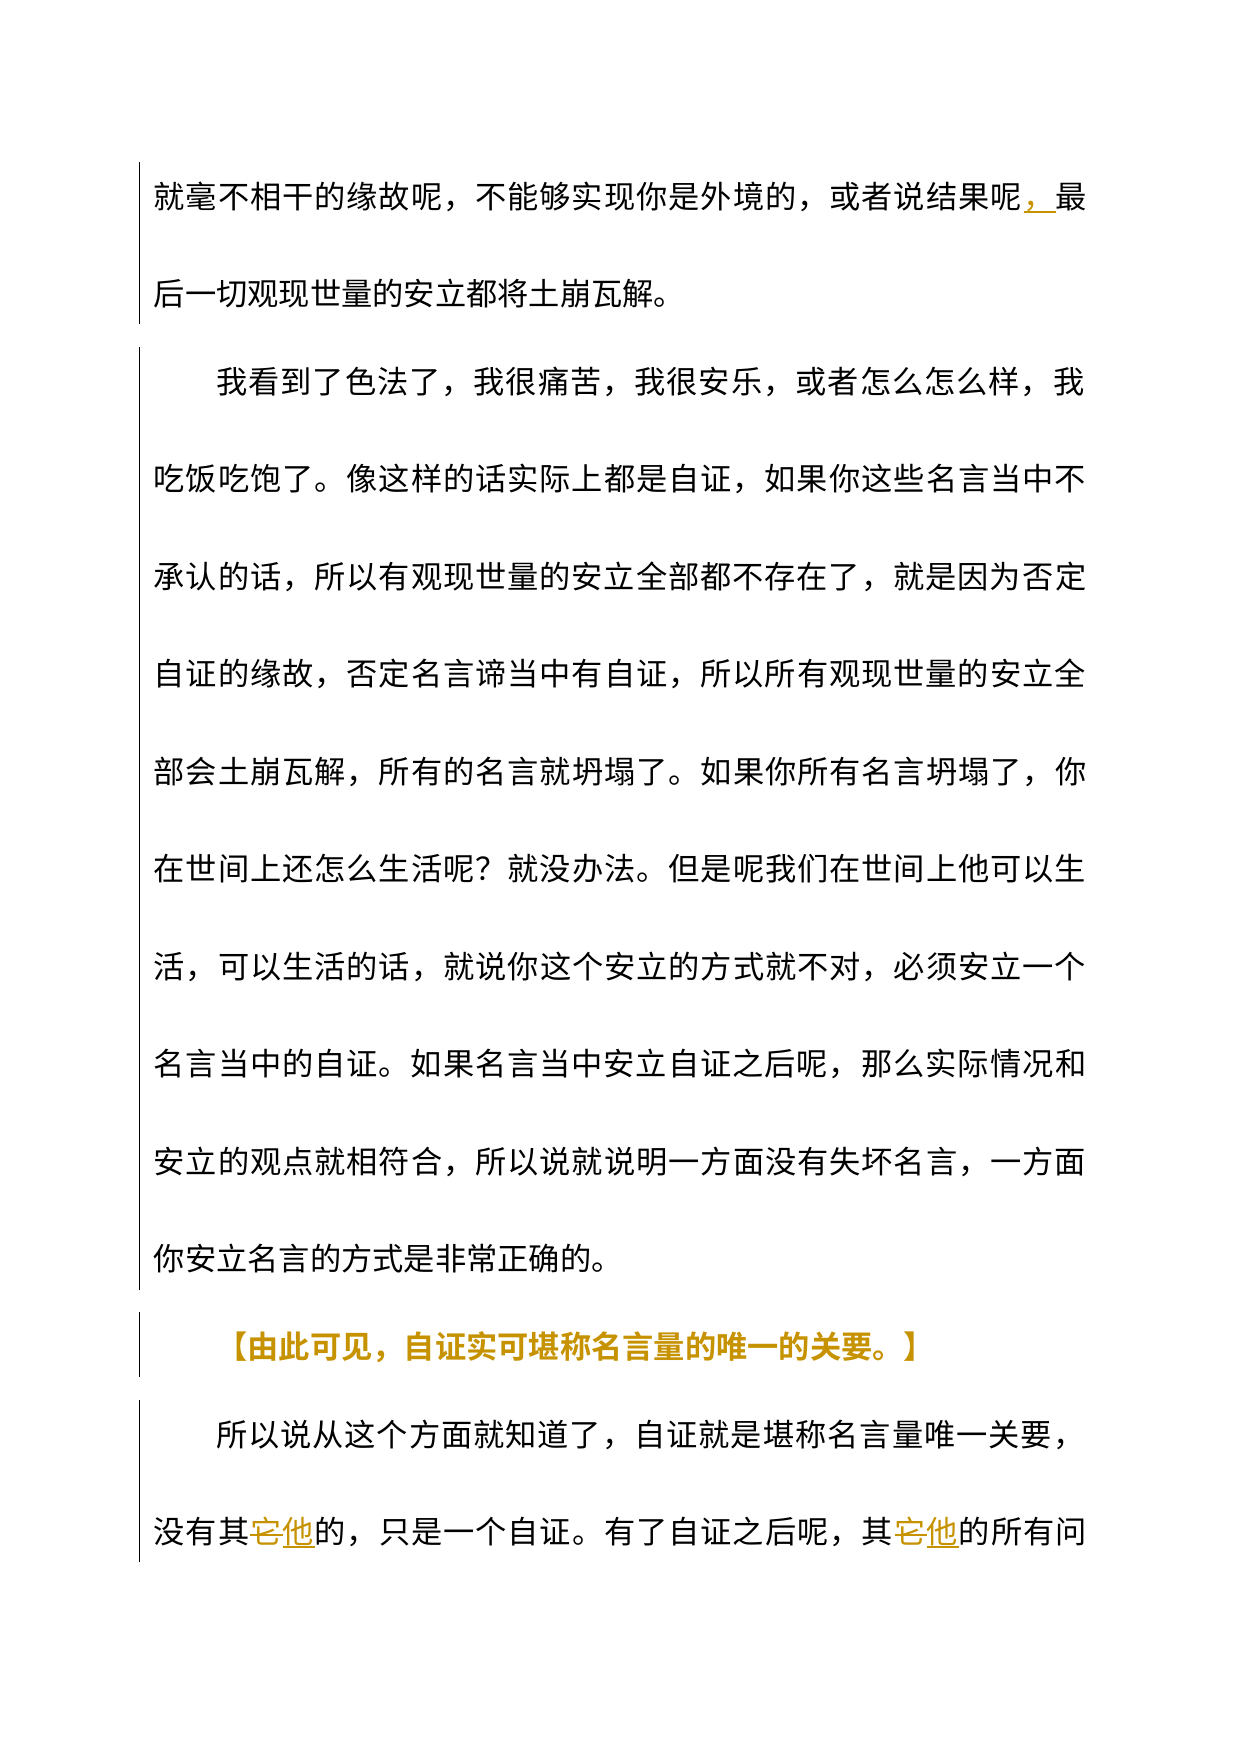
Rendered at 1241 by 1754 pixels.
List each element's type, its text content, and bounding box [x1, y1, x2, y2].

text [153, 162, 1087, 324]
text 我看到了色法了，我很痛苦，我很安乐，或者怎么怎么样，我吃饭吃饱了。像这样的话实际上都是自证，如果你这些名言当中不承认的话，所以有观现世量的安立全部都不存在了，就是因为否定自证的缘故，否定名言谛当中有自证，所以所有观现世量的安立全部会土崩瓦解，所有的名言就坍塌了。如果你所有名言坍塌了，你在世间上还怎么生活呢？就没办法。但是呢我们在世间上他可以生活，可以生活的话，就说你这个安立的方式就不对，必须安立一个名言当中的自证。如果名言当中安立自证之后呢，那么实际情况和安立的观点就相符合，所以说就说明一方面没有失坏名言，一方面你安立名言的方式是非常正确的。 [153, 347, 1087, 1289]
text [153, 1400, 1087, 1562]
text 【由此可见，自证实可堪称名言量的唯一的关要。】 [153, 1312, 1087, 1377]
